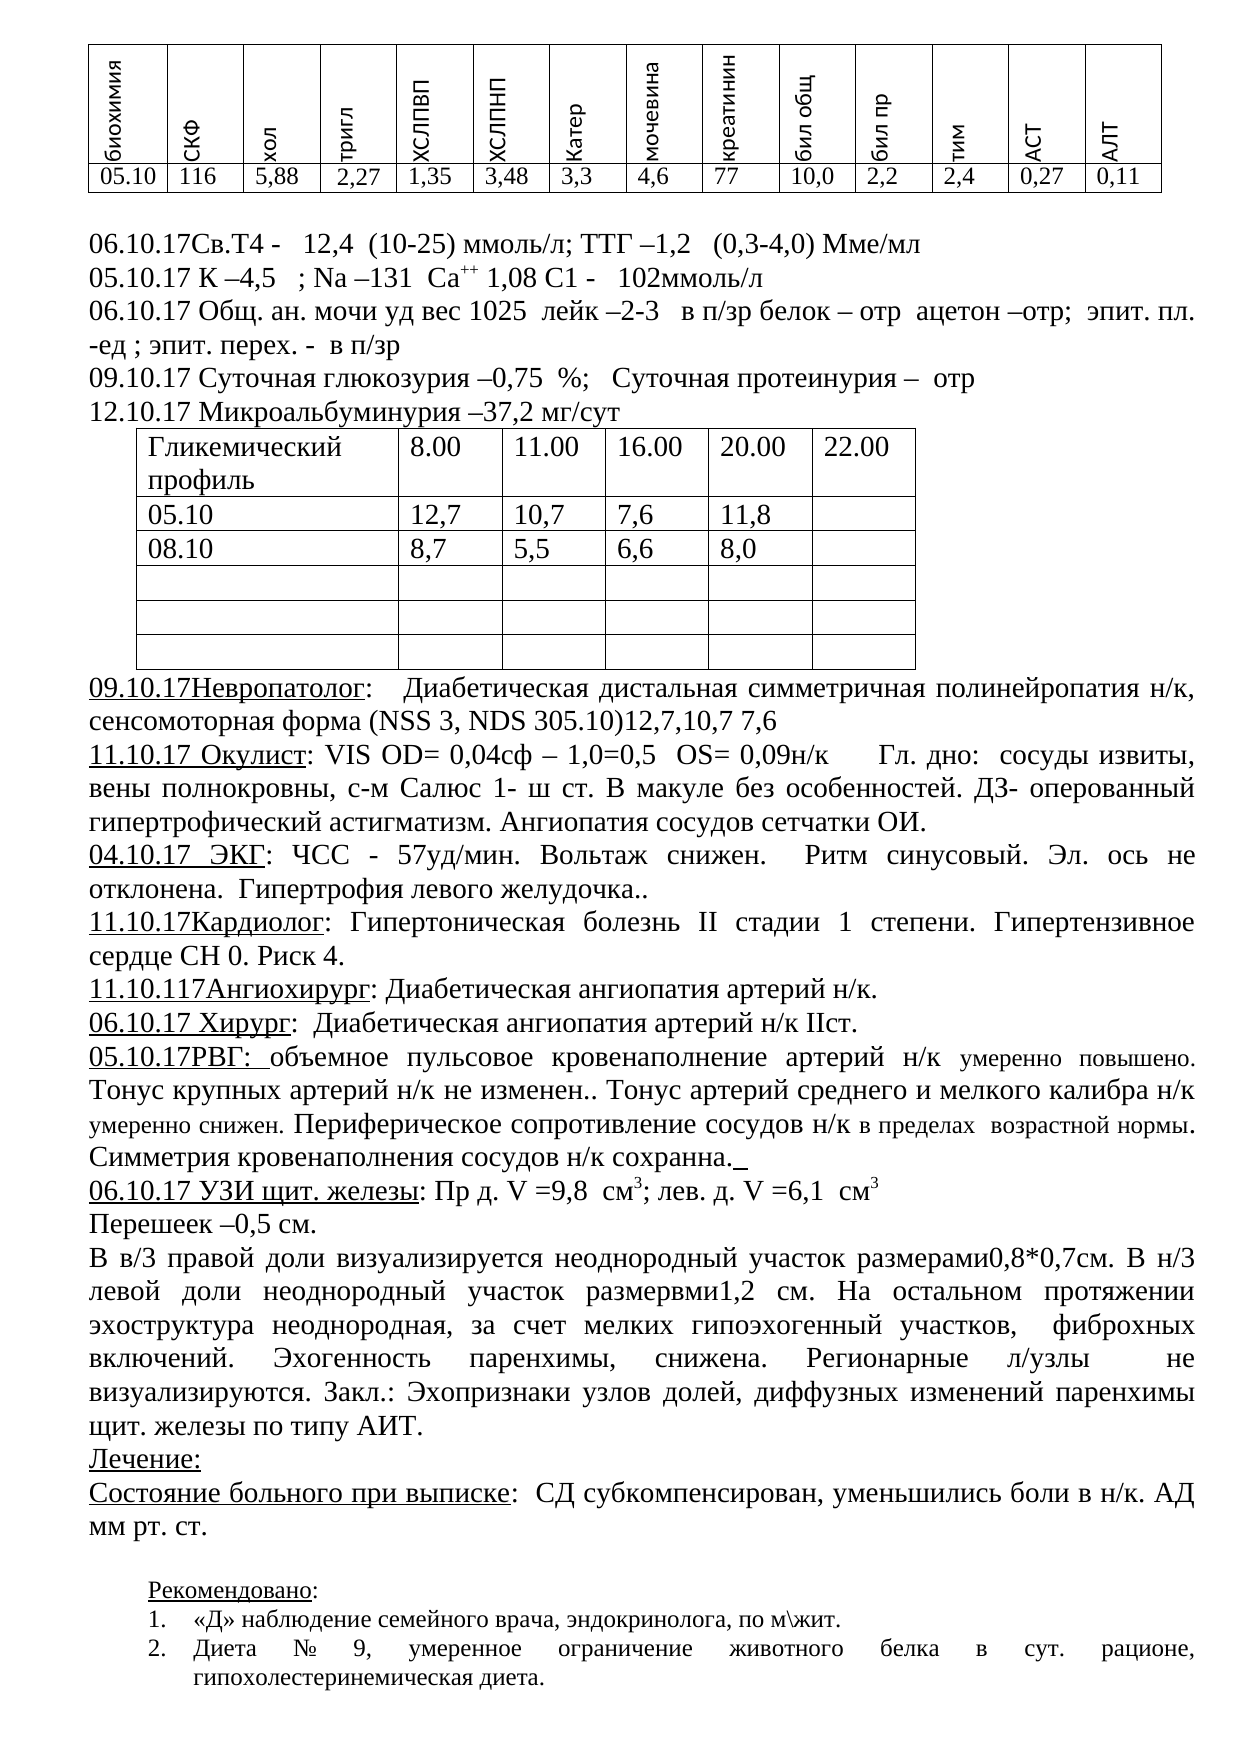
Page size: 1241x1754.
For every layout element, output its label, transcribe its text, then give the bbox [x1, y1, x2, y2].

table_cell 0,11 [1086, 164, 1161, 192]
table_cell [137, 601, 398, 634]
table_cell 2,4 [933, 164, 1008, 192]
table_header биохимия [89, 45, 167, 162]
table_header 11.00 [503, 429, 605, 496]
table_header АЛТ [1086, 45, 1161, 162]
table_cell 5,88 [244, 164, 320, 192]
subtitle 12.10.17 Микроальбуминурия –37,2 мг/сут [89, 394, 1196, 428]
table_header АСТ [1009, 45, 1085, 162]
text 04.10.17 ЭКГ: ЧСС - 57уд/мин. Вольтаж Ритм синусовый. Эл. ось не отклонена. Гипертрофия левого желудочка.. [89, 837, 1196, 904]
table_cell [503, 601, 605, 634]
table_cell [503, 635, 605, 669]
text Состояние больного при выписке: СД субкомпенсирован, уменьшились боли в н/к. АД мм рт. ст. [89, 1475, 1196, 1542]
table_cell [137, 566, 398, 599]
table_cell 3,3 [550, 164, 626, 192]
table_cell 05.10 [137, 497, 398, 530]
table_cell 1,35 [397, 164, 473, 192]
table_cell [503, 566, 605, 599]
text 11.10.117Ангиохирург: Диабетическая ангиопатия артерий н/к. [89, 972, 1196, 1005]
table_header креатинин [703, 45, 779, 162]
table_cell 5,5 [503, 531, 605, 565]
table_cell 8,7 [399, 531, 502, 565]
table_header хол [244, 45, 320, 162]
table_header бил пр [856, 45, 932, 162]
table_cell 8,0 [709, 531, 812, 565]
table_cell 11,8 [709, 497, 812, 530]
table_cell [399, 566, 502, 599]
table_header мочевина [627, 45, 702, 162]
text 05.10.17 К –4,5 ; Nа –131 Са++ 1,08 С1 - 102ммоль/л [89, 260, 1196, 293]
list Диета № 9, умеренное ограничение животного белка в сут. рационе, гипохолестеринемическая диета. [148, 1633, 1196, 1690]
table_header бил общ [780, 45, 855, 162]
table_cell 2,27 [321, 164, 396, 192]
text 09.10.17Невропатолог: Диабетическая дистальная симметричная полинейропатия н/к, сенсомоторная форма (NSS 3, NDS 305.10)12,7,10,7 7,6 [89, 670, 1196, 737]
list «Д» наблюдение семейного врача, эндокринолога, по м\жит. [148, 1604, 1196, 1633]
table_cell [606, 601, 708, 634]
subtitle 06.10.17 Общ. ан. мочи уд вес 1025 лейк –2-3 в п/зр белок – отр ацетон –отр; эпит. пл. -ед ; эпит. перех. - в п/зр [89, 293, 1196, 361]
table_cell [813, 635, 915, 669]
table_cell [606, 566, 708, 599]
table_cell [813, 566, 915, 599]
table_cell [813, 531, 915, 565]
text В в/3 правой доли визуализируется неоднородный участок размерами0,8*0,7см. В н/3 левой доли неоднородный участок размервми1,2 см. На остальном протяжении эхоструктура неоднородная, за счет мелких гипоэхогенный участков, фиброхных включений. Эхогенность паренхимы, снижена. Регионарные л/узлы не визуализируются. Закл.: Эхопризнаки узлов долей, диффузных изменений паренхимы щит. железы по типу АИТ. [89, 1240, 1196, 1441]
table_header 16.00 [606, 429, 708, 496]
table_cell 10,7 [503, 497, 605, 530]
table_cell [399, 635, 502, 669]
table_header тим [933, 45, 1008, 162]
table_header 20.00 [709, 429, 812, 496]
text 06.10.17 Хирург: [89, 1005, 1196, 1039]
table_cell 05.10 [89, 164, 167, 192]
text Перешеек –0,5 см. [89, 1206, 1196, 1240]
table_header 22.00 [813, 429, 915, 496]
table_cell 10,0 [780, 164, 855, 192]
text 06.10.17Св.Т4 - 12,4 (10-25) ммоль/л; ТТГ –1,2 (0,3-4,0) Мме/мл [89, 226, 1196, 260]
table_cell 116 [168, 164, 243, 192]
table_cell [709, 635, 812, 669]
table_cell 08.10 [137, 531, 398, 565]
text 09.10.17 Суточная глюкозурия –0,75 %; Суточная протеинурия – отр [89, 361, 1196, 394]
text 11.10.17Кардиолог: Гипертоническая болезнь II стадии 1 степени. Гипертензивное сердце СН 0. Риск 4. [89, 904, 1196, 972]
text 11.10.17 Окулист: VIS OD= 0,04сф – 1,0=0,5 OS= 0,09н/к Гл. дно: сосуды извиты, вены полнокровны, с-м Салюс 1- ш ст. В макуле без особенностей. ДЗ- оперованный гипертрофический астигматизм. Ангиопатия сосудов сетчатки ОИ. [89, 737, 1196, 837]
table_cell 12,7 [399, 497, 502, 530]
text 05.10.17РВГ: объемное пульсовое кровенаполнение артерий н/к . Тонус крупных артерий н/к . Тонус артерий среднего и мелкого калибра н/к Периферическое сопротивление сосудов н/к . Симметрия кровенаполнения сосудов н/к сохранна. [89, 1039, 1196, 1173]
table_cell [137, 635, 398, 669]
table_header Катер [550, 45, 626, 162]
table_cell 2,2 [856, 164, 932, 192]
table_header тригл [321, 45, 396, 162]
table_header Гликемический профиль [137, 429, 398, 496]
table_cell 3,48 [474, 164, 549, 192]
table_cell [606, 635, 708, 669]
table_cell 77 [703, 164, 779, 192]
table_header ХСЛПНП [474, 45, 549, 162]
table_cell [813, 497, 915, 530]
text Лечение: [89, 1441, 1196, 1475]
table_header СКФ [168, 45, 243, 162]
table_header 8.00 [399, 429, 502, 496]
table_header ХСЛПВП [397, 45, 473, 162]
text 06.10.17 УЗИ щит. железы: Пр д. V =9,8 см3; лев. д. V =6,1 см3 [89, 1173, 1196, 1206]
table_cell [709, 601, 812, 634]
table_cell [399, 601, 502, 634]
table_cell 4,6 [627, 164, 702, 192]
table_cell 6,6 [606, 531, 708, 565]
table_cell [813, 601, 915, 634]
table_cell 0,27 [1009, 164, 1085, 192]
text Рекомендовано: [148, 1575, 1196, 1604]
table_cell [709, 566, 812, 599]
table_cell 7,6 [606, 497, 708, 530]
